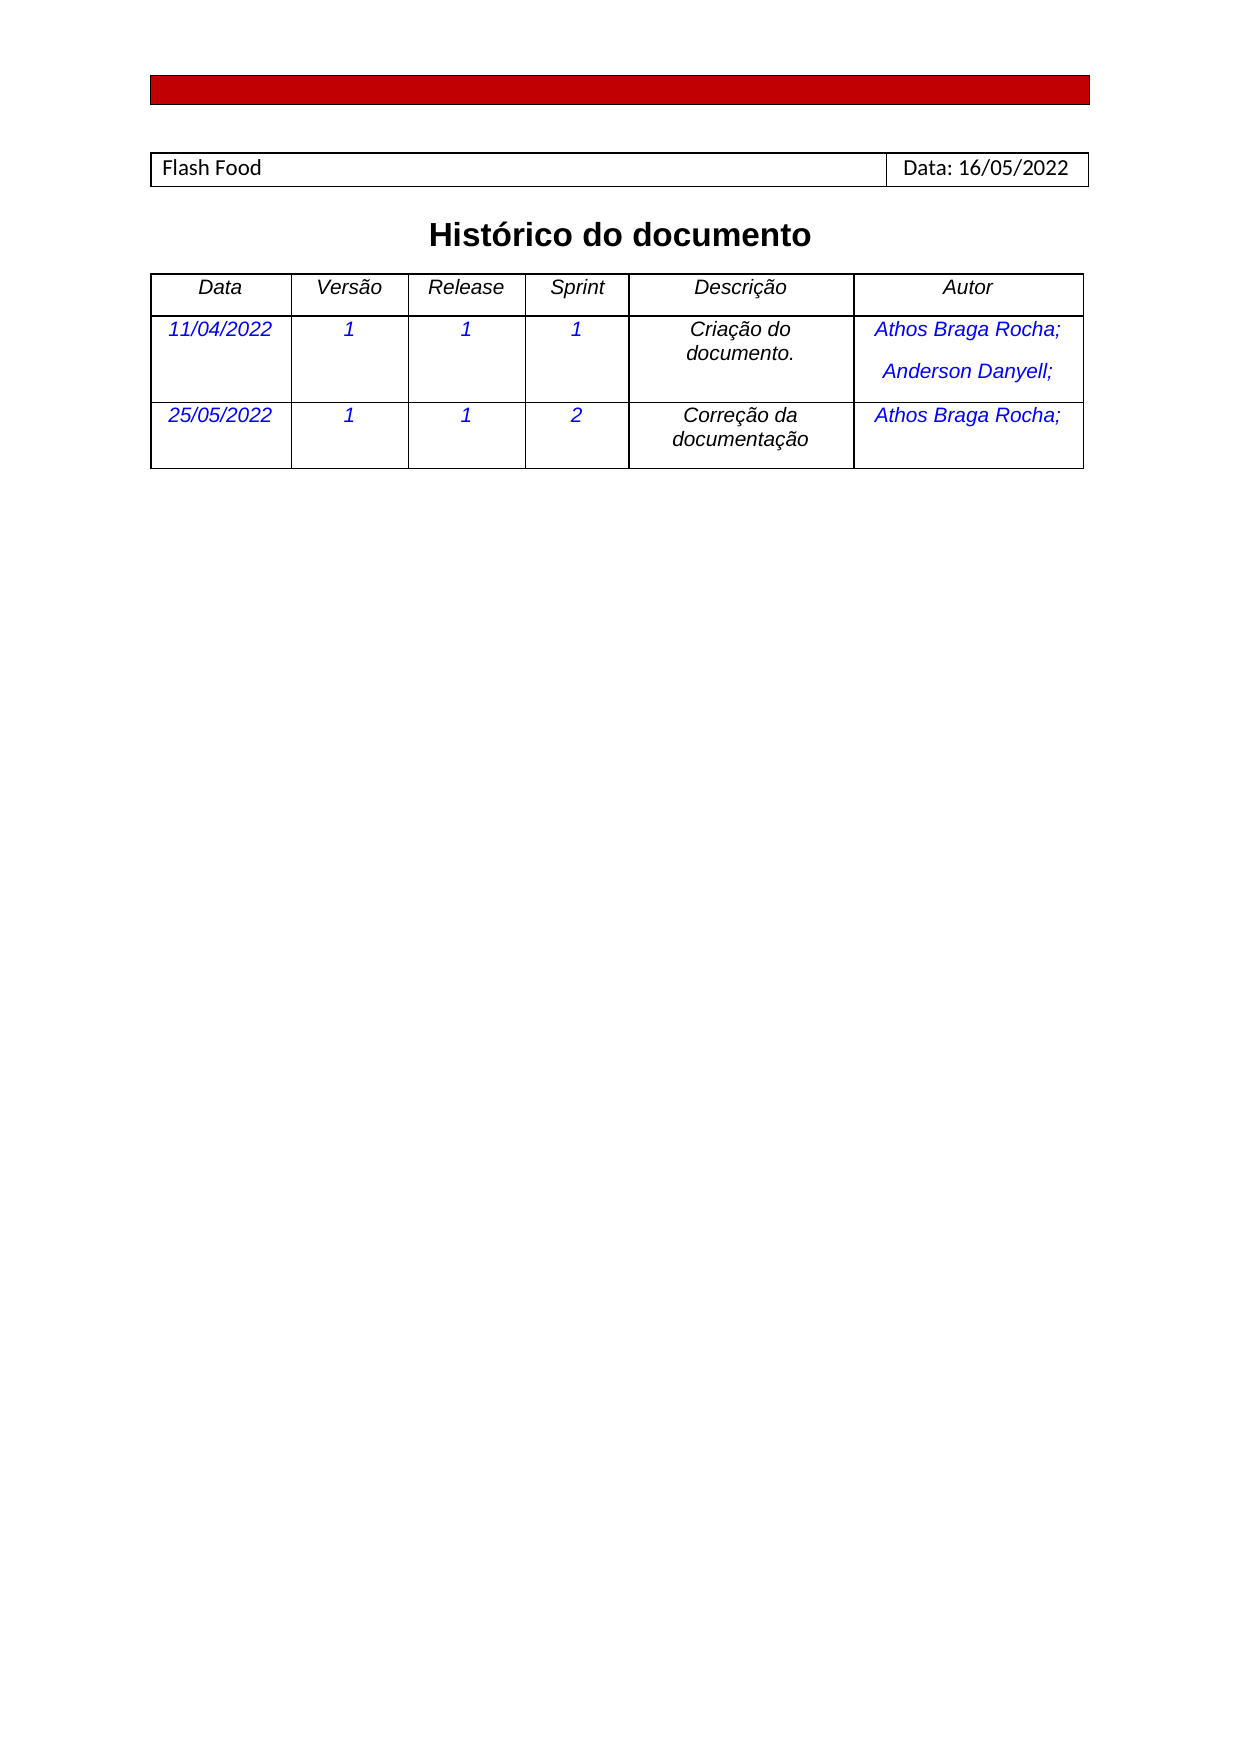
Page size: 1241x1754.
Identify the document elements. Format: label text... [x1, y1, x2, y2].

table_cell 1 [292, 317, 408, 401]
table_cell Athos Braga Rocha; Anderson Danyell; [855, 317, 1083, 401]
table_cell 2 [526, 403, 628, 468]
table_cell 1 [409, 317, 525, 401]
table_header Autor [855, 275, 1083, 315]
table_cell 1 [409, 403, 525, 468]
table_header Descrição [630, 275, 853, 315]
table_header Versão [292, 275, 408, 315]
table_cell 1 [526, 317, 628, 401]
table_cell Athos Braga Rocha; [855, 403, 1083, 468]
table_cell 11/04/2022 [152, 317, 291, 401]
table_cell Correção da documentação [630, 403, 853, 468]
table_header Sprint [526, 275, 628, 315]
table_cell 1 [292, 403, 408, 468]
table_cell 25/05/2022 [152, 403, 291, 468]
table_header Data [152, 275, 291, 315]
text Histórico do documento [150, 215, 1090, 254]
table_header Release [409, 275, 525, 315]
table_cell Criação do documento. [630, 317, 853, 401]
